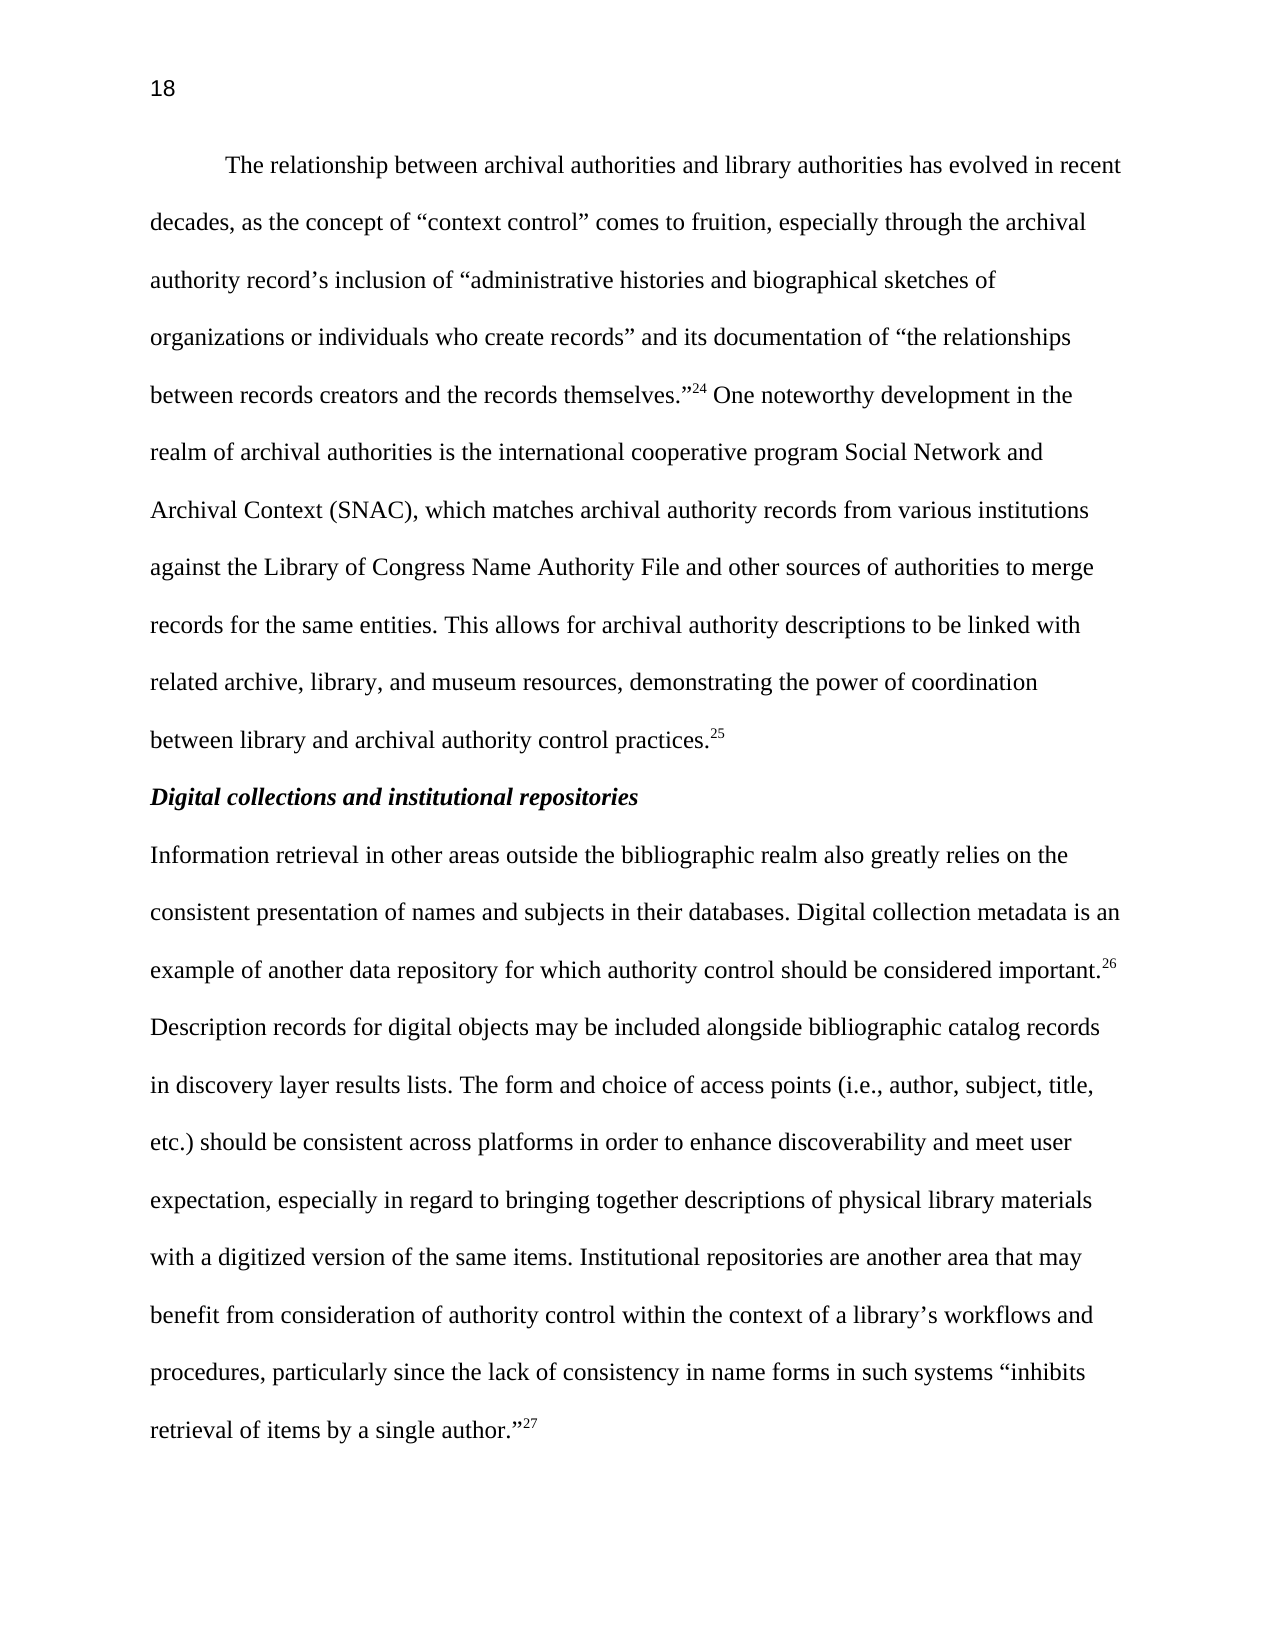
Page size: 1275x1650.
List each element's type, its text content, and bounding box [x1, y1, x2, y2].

text Information retrieval in other areas outside the bibliographic realm also greatly relies on the consistent presentation of names and subjects in their databases. Digital collection metadata is an example of another data repository for which authority control should be considered important. Description records for digital objects may be included alongside bibliographic catalog records in discovery layer results lists. The form and choice of access points (i.e., author, subject, title, etc.) should be consistent across platforms in order to enhance discoverability and meet user expectation, especially in regard to bringing together descriptions of physical library materials with a digitized version of the same items. Institutional repositories are another area that may benefit from consideration of authority control within the context of a library’s workflows and procedures, particularly since the lack of consistency in name forms in such systems “inhibits retrieval of items by a single author.” [150, 840, 1125, 1444]
text The relationship between archival authorities and library authorities has evolved in recent decades, as the concept of “context control” comes to fruition, especially through the archival authority record’s inclusion of “administrative histories and biographical sketches of organizations or individuals who create records” and its documentation of “the relationships between records creators and the records themselves.” One noteworthy development in the realm of archival authorities is the international cooperative program Social Network and Archival Context (SNAC), which matches archival authority records from various institutions against the Library of Congress Name Authority File and other sources of authorities to merge records for the same entities. This allows for archival authority descriptions to be linked with related archive, library, and museum resources, demonstrating the power of coordination between library and archival authority control practices. [150, 150, 1125, 754]
text Digital collections and institutional repositories [150, 782, 1125, 811]
